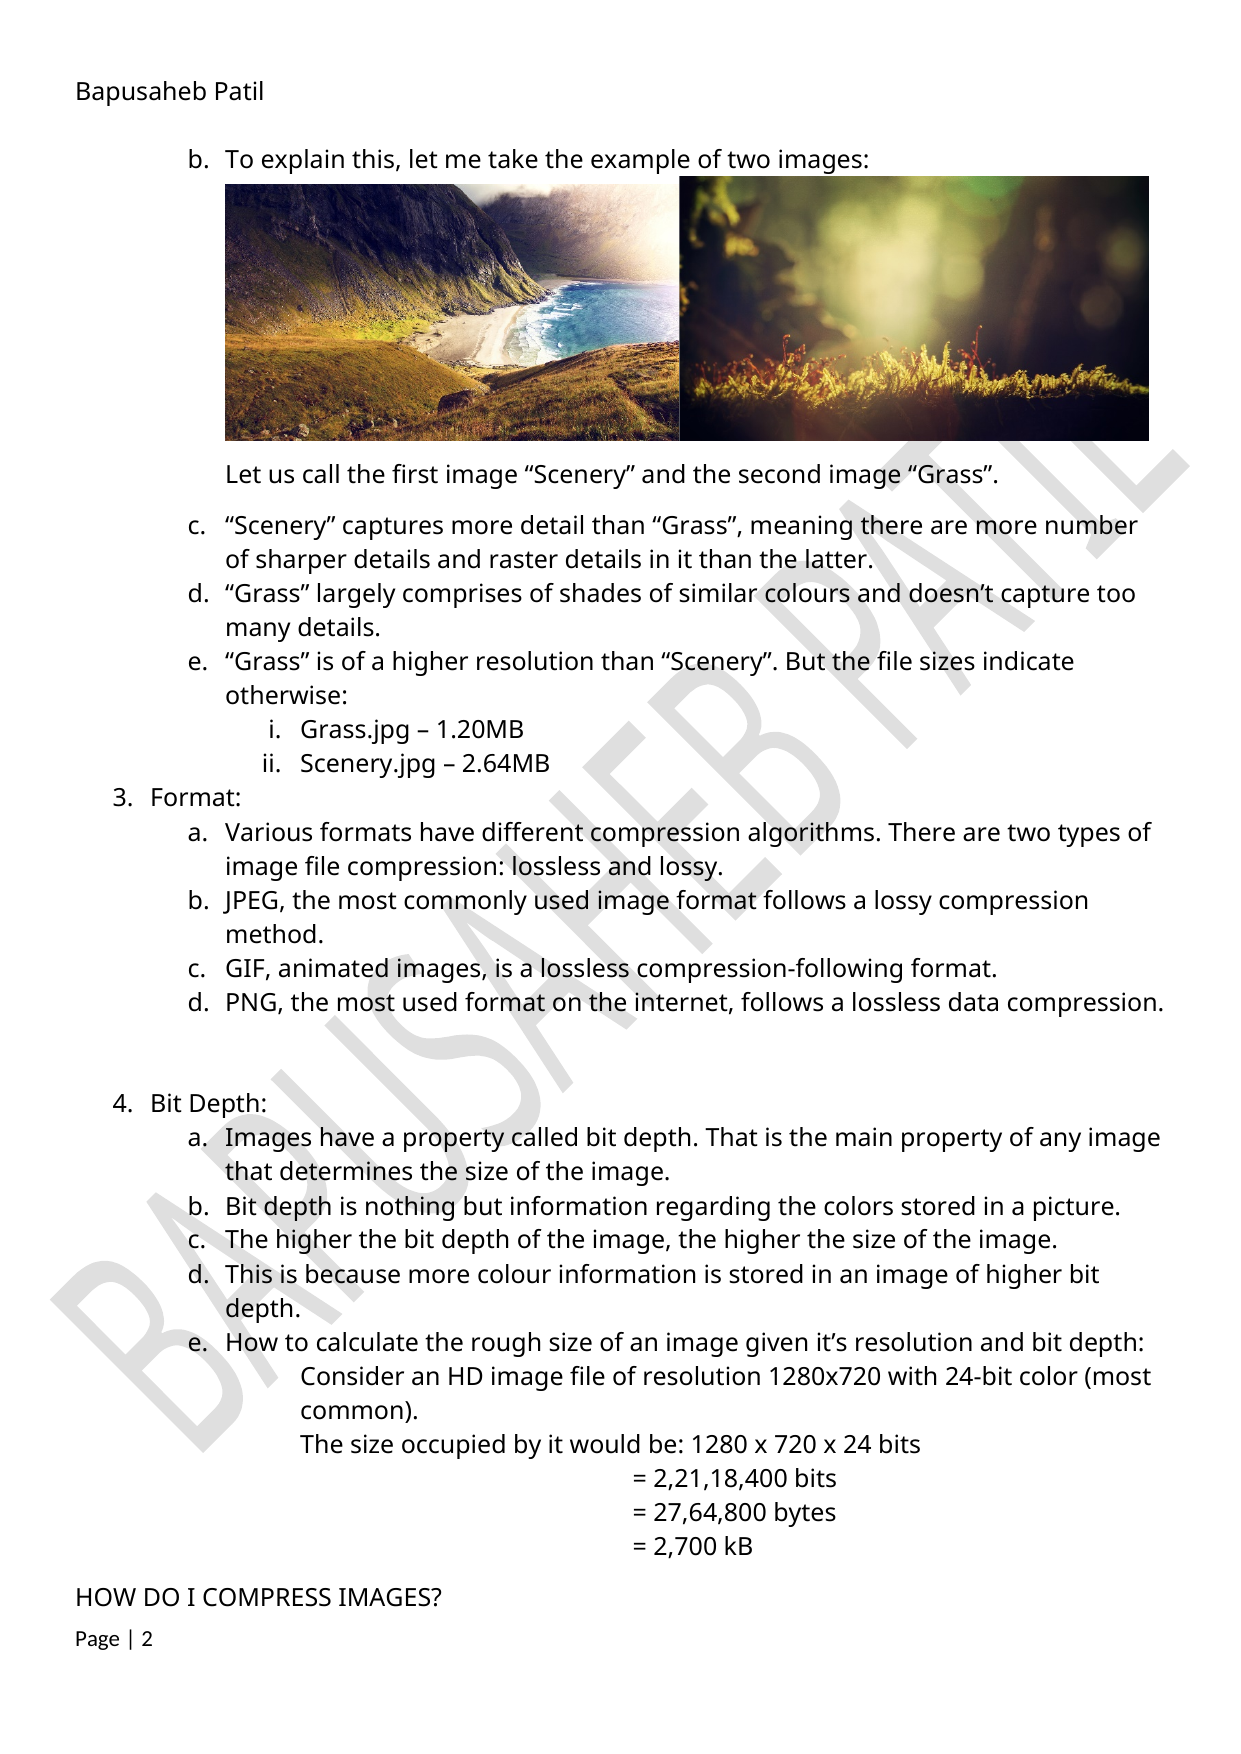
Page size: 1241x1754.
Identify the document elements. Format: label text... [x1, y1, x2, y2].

picture [225, 176, 1149, 441]
list GIF, animated images, is a lossless compression-following format. [187, 950, 1165, 984]
list Bit Depth: [112, 1086, 1165, 1120]
list JPEG, the most commonly used image format follows a lossy compression method. [187, 882, 1165, 950]
text HOW DO I COMPRESS IMAGES? [75, 1579, 1165, 1613]
list = 27,64,800 bytes [300, 1495, 1165, 1529]
list Various formats have different compression algorithms. There are two types of image file compression: lossless and lossy. [187, 814, 1165, 882]
list Consider an HD image file of resolution 1280x720 with 24-bit color (most common). [300, 1358, 1165, 1427]
list The higher the bit depth of the image, the higher the size of the image. [187, 1222, 1165, 1256]
list The size occupied by it would be: 1280 x 720 x 24 bits [300, 1427, 1165, 1461]
list This is because more colour information is stored in an image of higher bit depth. [187, 1256, 1165, 1324]
list Bit depth is nothing but information regarding the colors stored in a picture. [187, 1188, 1165, 1222]
list “Grass” largely comprises of shades of similar colours and doesn’t capture too many details. [187, 576, 1165, 644]
list = 2,700 kB [300, 1529, 1165, 1563]
list “Grass” is of a higher resolution than “Scenery”. But the file sizes indicate otherwise: [187, 644, 1165, 712]
list Format: [112, 780, 1165, 814]
list = 2,21,18,400 bits [300, 1461, 1165, 1495]
list How to calculate the rough size of an image given it’s resolution and bit depth: [187, 1324, 1165, 1358]
list Images have a property called bit depth. That is the main property of any image that determines the size of the image. [187, 1120, 1165, 1188]
list “Scenery” captures more detail than “Grass”, meaning there are more number of sharper details and raster details in it than the latter. [187, 508, 1165, 576]
list Scenery.jpg – 2.64MB [281, 746, 1165, 780]
text Let us call the first image “Scenery” and the second image “Grass”. [75, 457, 1165, 491]
list Grass.jpg – 1.20MB [281, 712, 1165, 746]
list PNG, the most used format on the internet, follows a lossless data compression. [187, 984, 1165, 1018]
